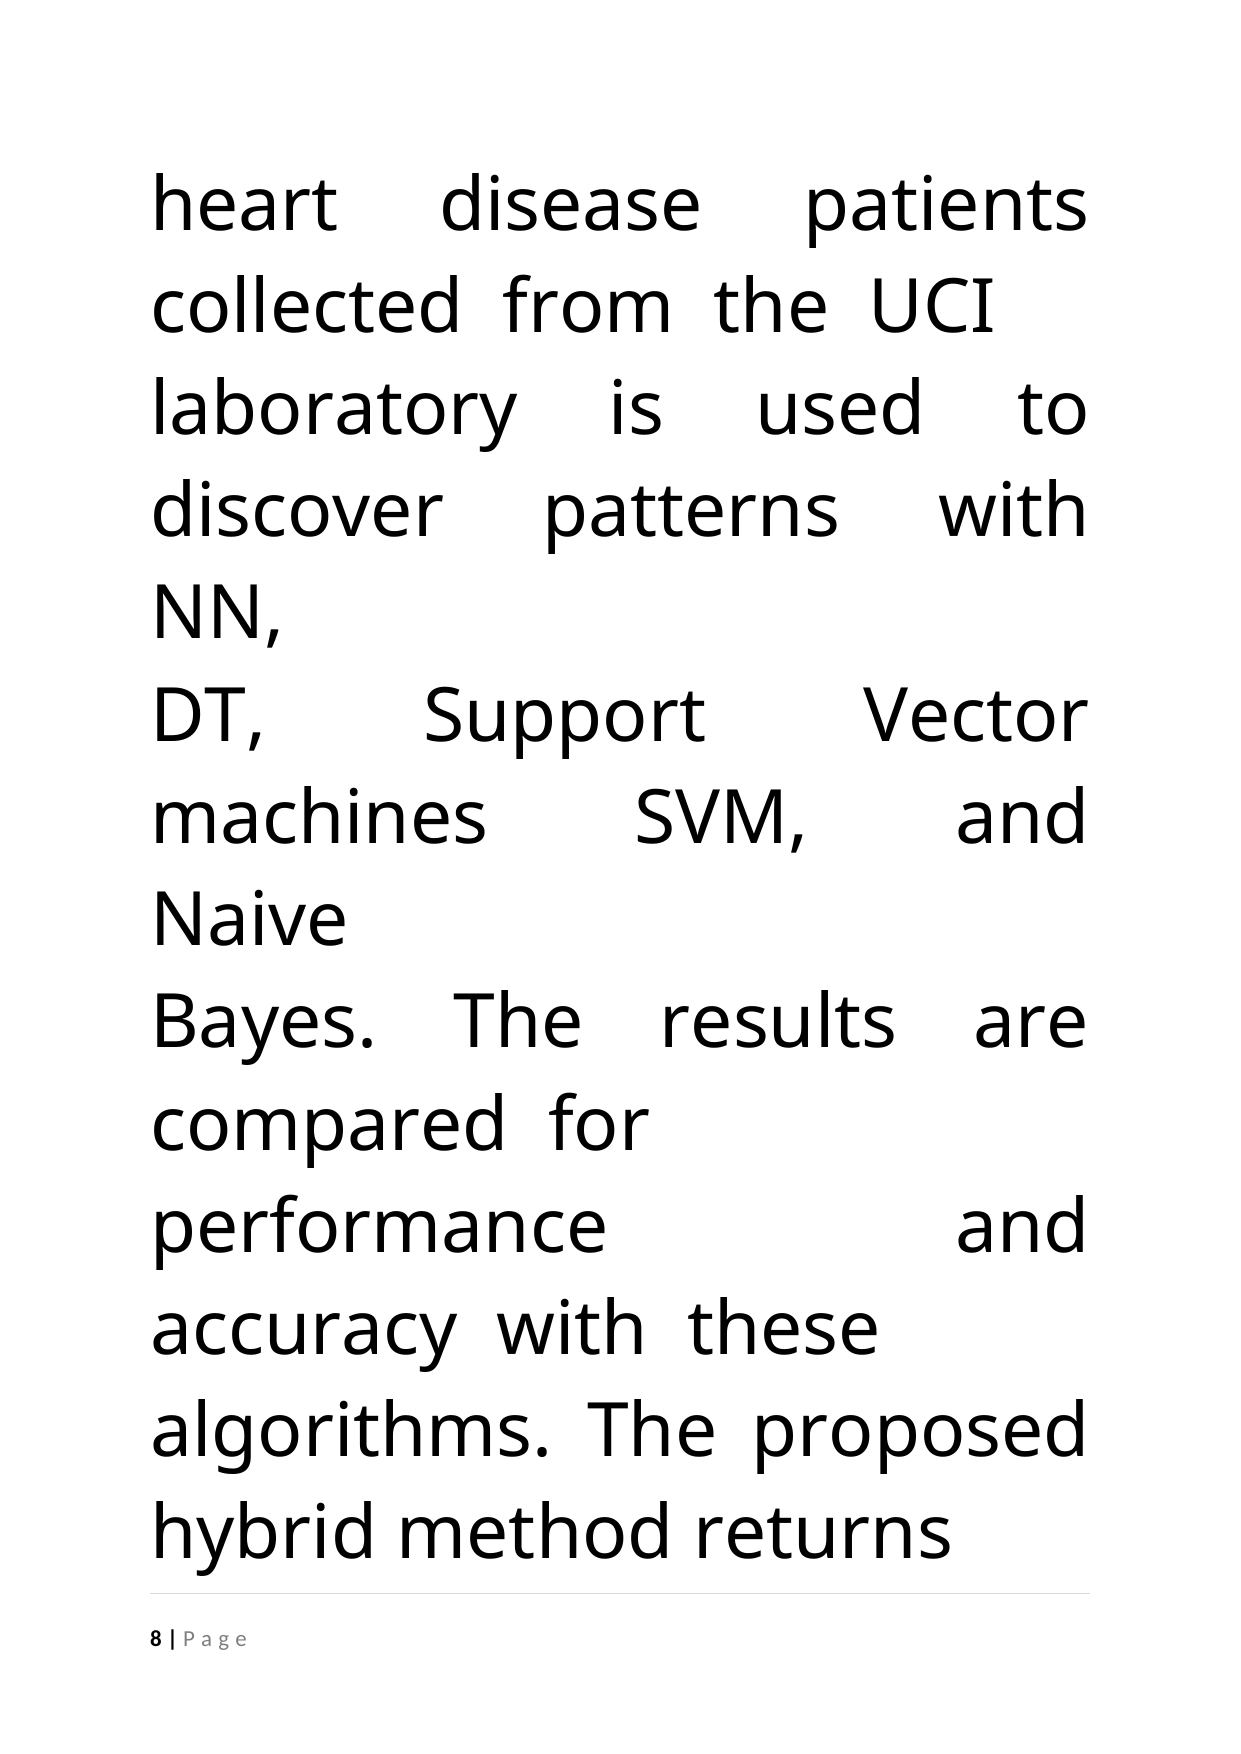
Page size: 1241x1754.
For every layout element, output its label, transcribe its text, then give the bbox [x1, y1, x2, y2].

text performance and accuracy with these [150, 1172, 1090, 1376]
text DT, Support Vector machines SVM, and Naive [150, 661, 1090, 967]
text Bayes. The results are compared for [150, 967, 1090, 1172]
text heart disease patients collected from the UCI [150, 150, 1090, 354]
text laboratory is used to discover patterns with NN, [150, 354, 1090, 661]
text algorithms. The proposed hybrid method returns [150, 1376, 1090, 1581]
